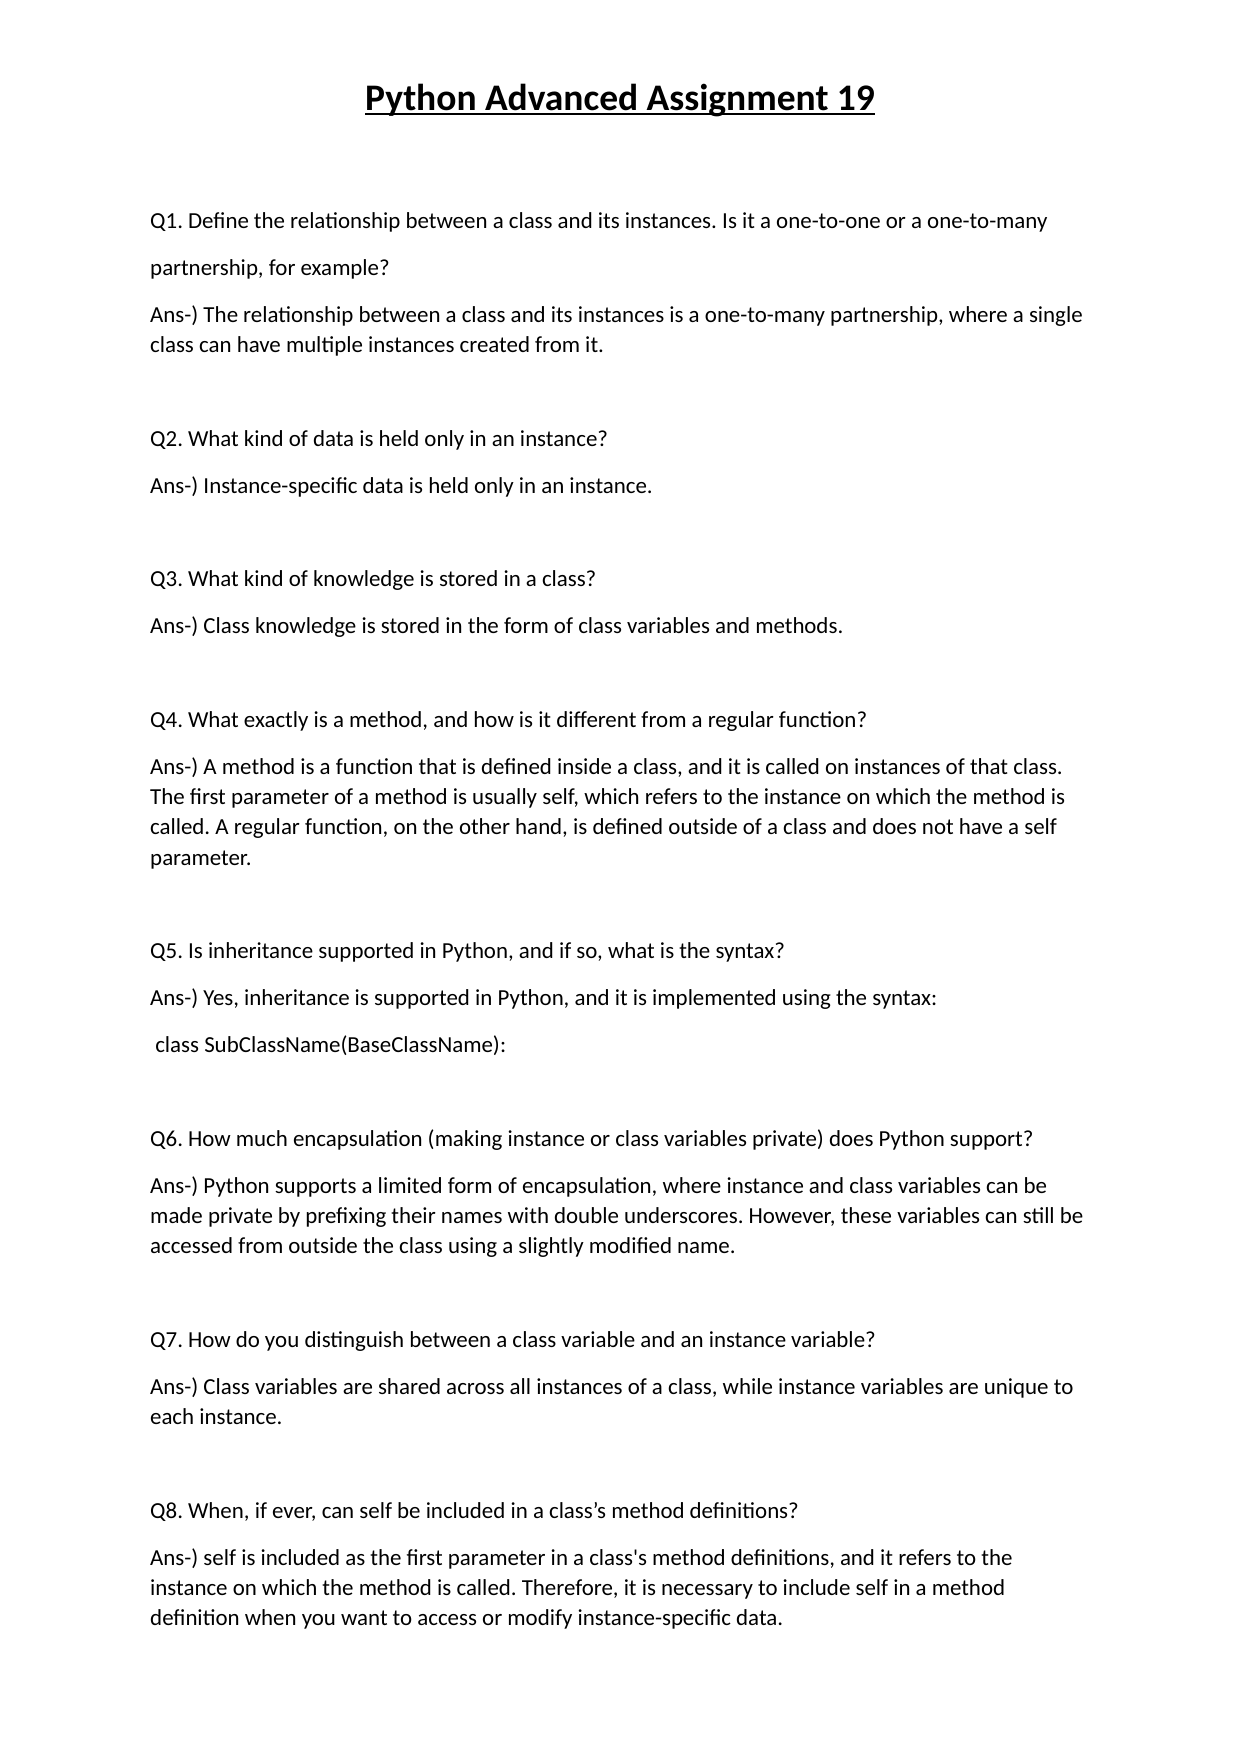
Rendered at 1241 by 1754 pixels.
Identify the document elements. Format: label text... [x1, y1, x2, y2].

text Q6. How much encapsulation (making instance or class variables private) does Python support? [150, 1124, 1090, 1152]
text Ans-) Python supports a limited form of encapsulation, where instance and class variables can be made private by prefixing their names with double underscores. However, these variables can still be accessed from outside the class using a slightly modified name. [150, 1171, 1090, 1259]
text Ans-) Yes, inheritance is supported in Python, and it is implemented using the syntax: [150, 983, 1090, 1011]
text Ans-) self is included as the first parameter in a class's method definitions, and it refers to the instance on which the method is called. Therefore, it is necessary to include self in a method definition when you want to access or modify instance-specific data. [150, 1543, 1090, 1631]
text Q7. How do you distinguish between a class variable and an instance variable? [150, 1325, 1090, 1353]
text Ans-) Class variables are shared across all instances of a class, while instance variables are unique to each instance. [150, 1372, 1090, 1430]
text Q5. Is inheritance supported in Python, and if so, what is the syntax? [150, 936, 1090, 964]
text Q8. When, if ever, can self be included in a class’s method definitions? [150, 1496, 1090, 1524]
text Q3. What kind of knowledge is stored in a class? [150, 564, 1090, 592]
text class SubClassName(BaseClassName): [150, 1030, 1090, 1058]
text Python Advanced Assignment 19 [150, 74, 1090, 120]
text Q1. Define the relationship between a class and its instances. Is it a one-to-one or a one-to-many [150, 206, 1090, 234]
text Ans-) The relationship between a class and its instances is a one-to-many partnership, where a single class can have multiple instances created from it. [150, 300, 1090, 358]
text Ans-) Class knowledge is stored in the form of class variables and methods. [150, 611, 1090, 639]
text partnership, for example? [150, 253, 1090, 281]
text Q2. What kind of data is held only in an instance? [150, 424, 1090, 452]
text Ans-) Instance-specific data is held only in an instance. [150, 471, 1090, 499]
text Ans-) A method is a function that is defined inside a class, and it is called on instances of that class. The first parameter of a method is usually self, which refers to the instance on which the method is called. A regular function, on the other hand, is defined outside of a class and does not have a self parameter. [150, 752, 1090, 871]
text Q4. What exactly is a method, and how is it different from a regular function? [150, 705, 1090, 733]
